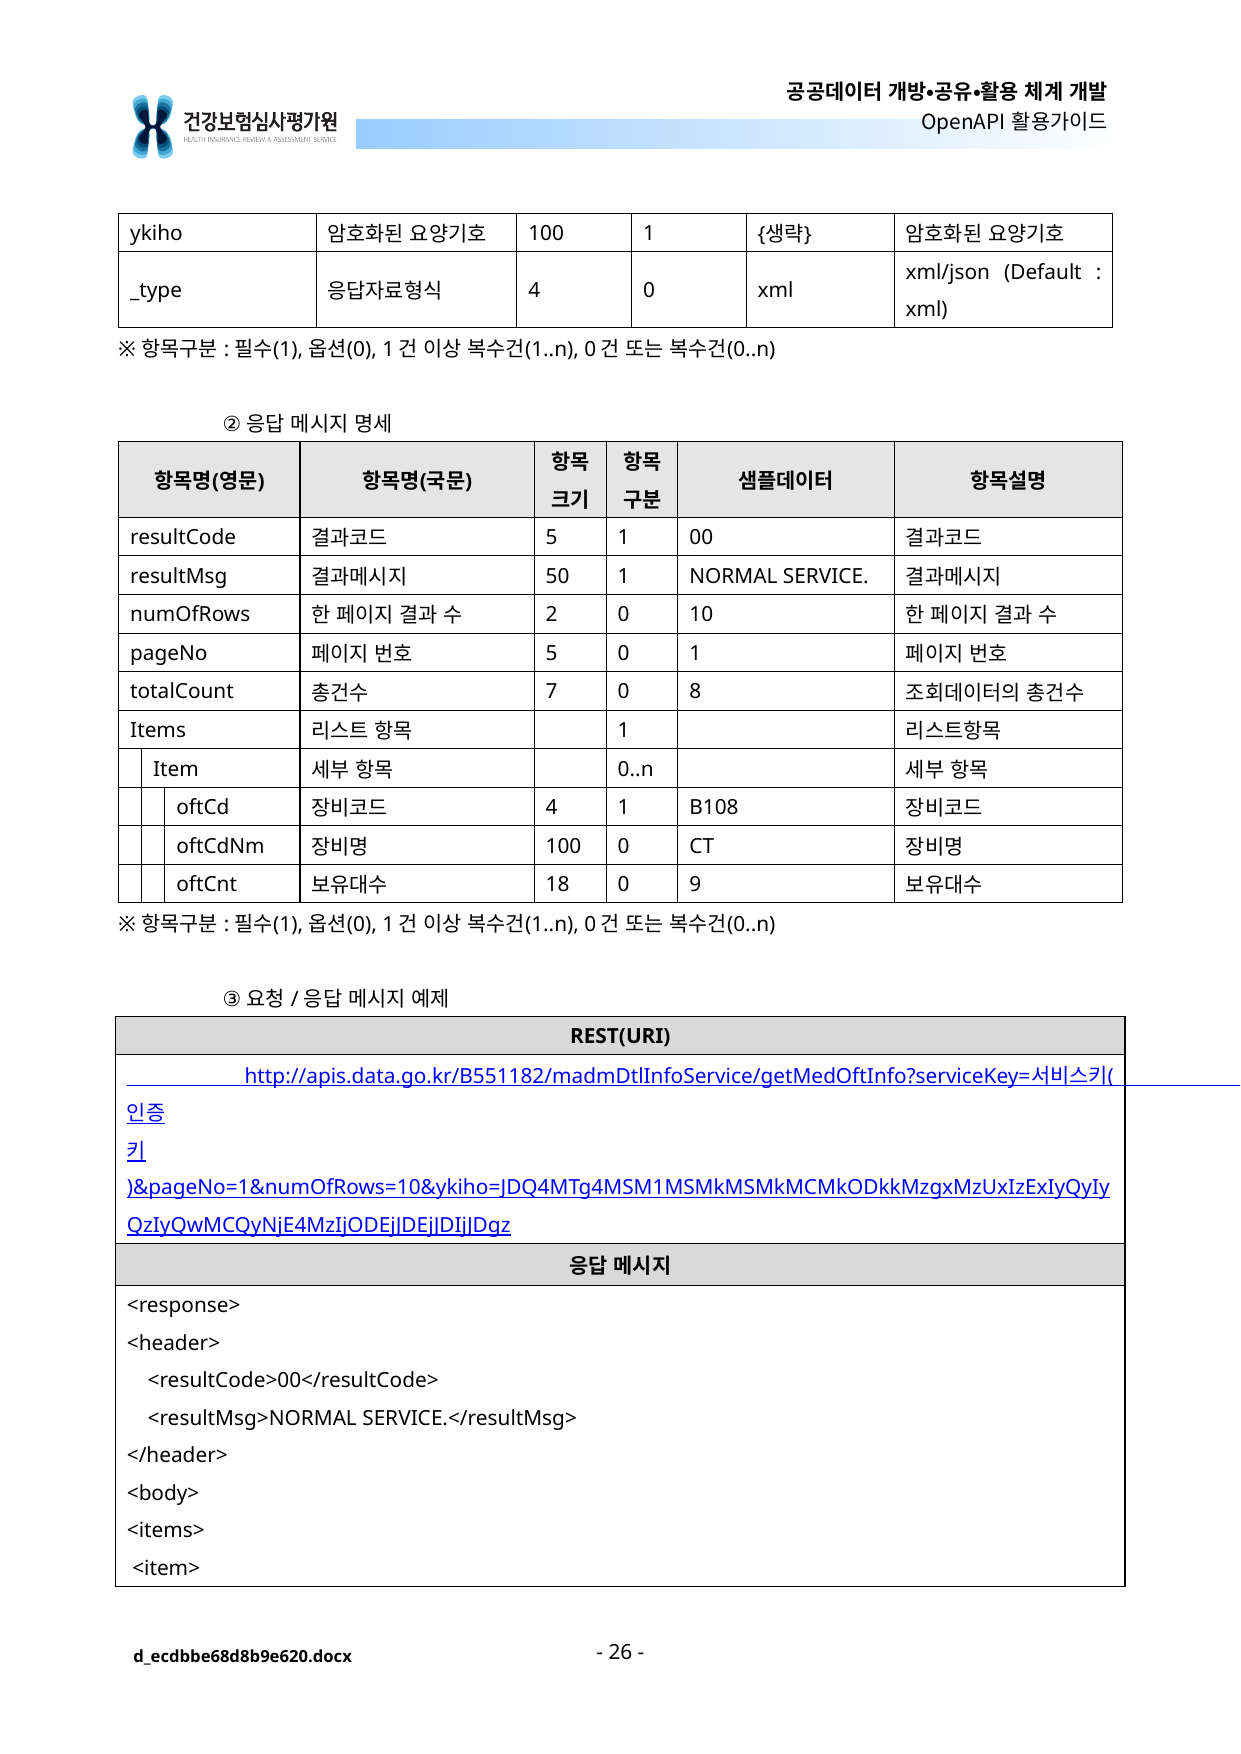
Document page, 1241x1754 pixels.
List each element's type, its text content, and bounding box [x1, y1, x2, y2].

table_cell 보유대수 [301, 865, 534, 902]
table_cell [119, 749, 141, 787]
table_cell 5 [535, 518, 606, 555]
table_cell ykiho [119, 214, 316, 251]
table_cell 0 [607, 672, 677, 709]
text ※ 항목구분 : 필수(1), 옵션(0), 1건 이상 복수건(1..n), 0건 또는 복수건(0..n) [118, 903, 1122, 941]
table_cell 장비코드 [895, 788, 1122, 825]
table_cell 0 [607, 595, 677, 632]
table_cell 4 [535, 788, 606, 825]
table_cell 1 [607, 788, 677, 825]
table_cell 100 [517, 214, 631, 251]
table_cell 리스트 항목 [301, 711, 534, 748]
table_header 샘플데이터 [678, 442, 894, 517]
table_cell 결과메시지 [301, 556, 534, 594]
table_cell 8 [678, 672, 894, 709]
picture [118, 88, 355, 166]
table_cell totalCount [119, 672, 299, 709]
table_cell [678, 749, 894, 787]
table_cell 0..n [607, 749, 677, 787]
table_cell 0 [607, 634, 677, 671]
table_cell 50 [535, 556, 606, 594]
table_cell 응답자료형식 [317, 252, 516, 327]
table_cell 1 [678, 634, 894, 671]
table_header 항목설명 [895, 442, 1122, 517]
table_header 항목크기 [535, 442, 606, 517]
table_header 항목명(국문) [301, 442, 534, 517]
table_cell [678, 711, 894, 748]
table_cell 페이지 번호 [301, 634, 534, 671]
table_cell 1 [632, 214, 746, 251]
table_cell 1 [607, 518, 677, 555]
table_cell 페이지 번호 [895, 634, 1122, 671]
subtitle 요청 / 응답 메시지 예제 [222, 978, 1122, 1016]
table_cell [142, 826, 164, 864]
table_cell 장비코드 [301, 788, 534, 825]
table_cell 0 [607, 865, 677, 902]
table_cell oftCdNm [165, 826, 299, 864]
table_cell 5 [535, 634, 606, 671]
table_cell oftCnt [165, 865, 299, 902]
table_cell 0 [632, 252, 746, 327]
table_cell 100 [535, 826, 606, 864]
table_cell 한 페이지 결과 수 [301, 595, 534, 632]
table_cell 리스트항목 [895, 711, 1122, 748]
subtitle 응답 메시지 명세 [222, 403, 1122, 441]
table_cell [119, 826, 141, 864]
table_cell 보유대수 [895, 865, 1122, 902]
table_cell NORMAL SERVICE. [678, 556, 894, 594]
table_cell 결과메시지 [895, 556, 1122, 594]
table_cell 한 페이지 결과 수 [895, 595, 1122, 632]
table_cell [535, 749, 606, 787]
table_cell 18 [535, 865, 606, 902]
table_cell 세부 항목 [895, 749, 1122, 787]
table_cell 1 [607, 556, 677, 594]
table_cell 00 [678, 518, 894, 555]
table_cell 결과코드 [895, 518, 1122, 555]
table_cell 10 [678, 595, 894, 632]
table_header 항목명(영문) [119, 442, 299, 517]
table_header REST(URI) [116, 1017, 1124, 1054]
table_cell 세부 항목 [301, 749, 534, 787]
table_cell Item [142, 749, 299, 787]
table_cell pageNo [119, 634, 299, 671]
table_cell 응답 메시지 [116, 1244, 1124, 1285]
table_cell xml [747, 252, 894, 327]
table_cell _type [119, 252, 316, 327]
table_cell http://apis.data.go.kr/B551182/madmDtlInfoService/getMedOftInfo?serviceKey=서비스키(인증키)&pageNo=1&numOfRows=10&ykiho=JDQ4MTg4MSM1MSMkMSMkMCMkODkkMzgxMzUxIzExIyQyIyQzIyQwMCQyNjE4MzIjODEjJDEjJDIjJDgz [116, 1055, 1124, 1243]
table_cell numOfRows [119, 595, 299, 632]
table_cell 4 [517, 252, 631, 327]
table_cell 1 [607, 711, 677, 748]
table_cell 총건수 [301, 672, 534, 709]
table_cell B108 [678, 788, 894, 825]
table_cell oftCd [165, 788, 299, 825]
table_cell [535, 711, 606, 748]
table_cell 7 [535, 672, 606, 709]
table_cell 조회데이터의 총건수 [895, 672, 1122, 709]
table_header 항목구분 [607, 442, 677, 517]
table_cell 0 [607, 826, 677, 864]
table_cell resultCode [119, 518, 299, 555]
table_cell [119, 788, 141, 825]
table_cell 장비명 [895, 826, 1122, 864]
table_cell 장비명 [301, 826, 534, 864]
table_cell [119, 865, 141, 902]
table_cell 결과코드 [301, 518, 534, 555]
table_cell 암호화된 요양기호 [895, 214, 1112, 251]
table_cell 9 [678, 865, 894, 902]
table_cell resultMsg [119, 556, 299, 594]
table_cell [142, 788, 164, 825]
table_cell xml/json (Default : xml) [895, 252, 1112, 327]
table_cell Items [119, 711, 299, 748]
table_cell [142, 865, 164, 902]
table_cell CT [678, 826, 894, 864]
table_cell {생략} [747, 214, 894, 251]
table_cell 암호화된 요양기호 [317, 214, 516, 251]
text ※ 항목구분 : 필수(1), 옵션(0), 1건 이상 복수건(1..n), 0건 또는 복수건(0..n) [118, 328, 1122, 366]
table_cell 2 [535, 595, 606, 632]
